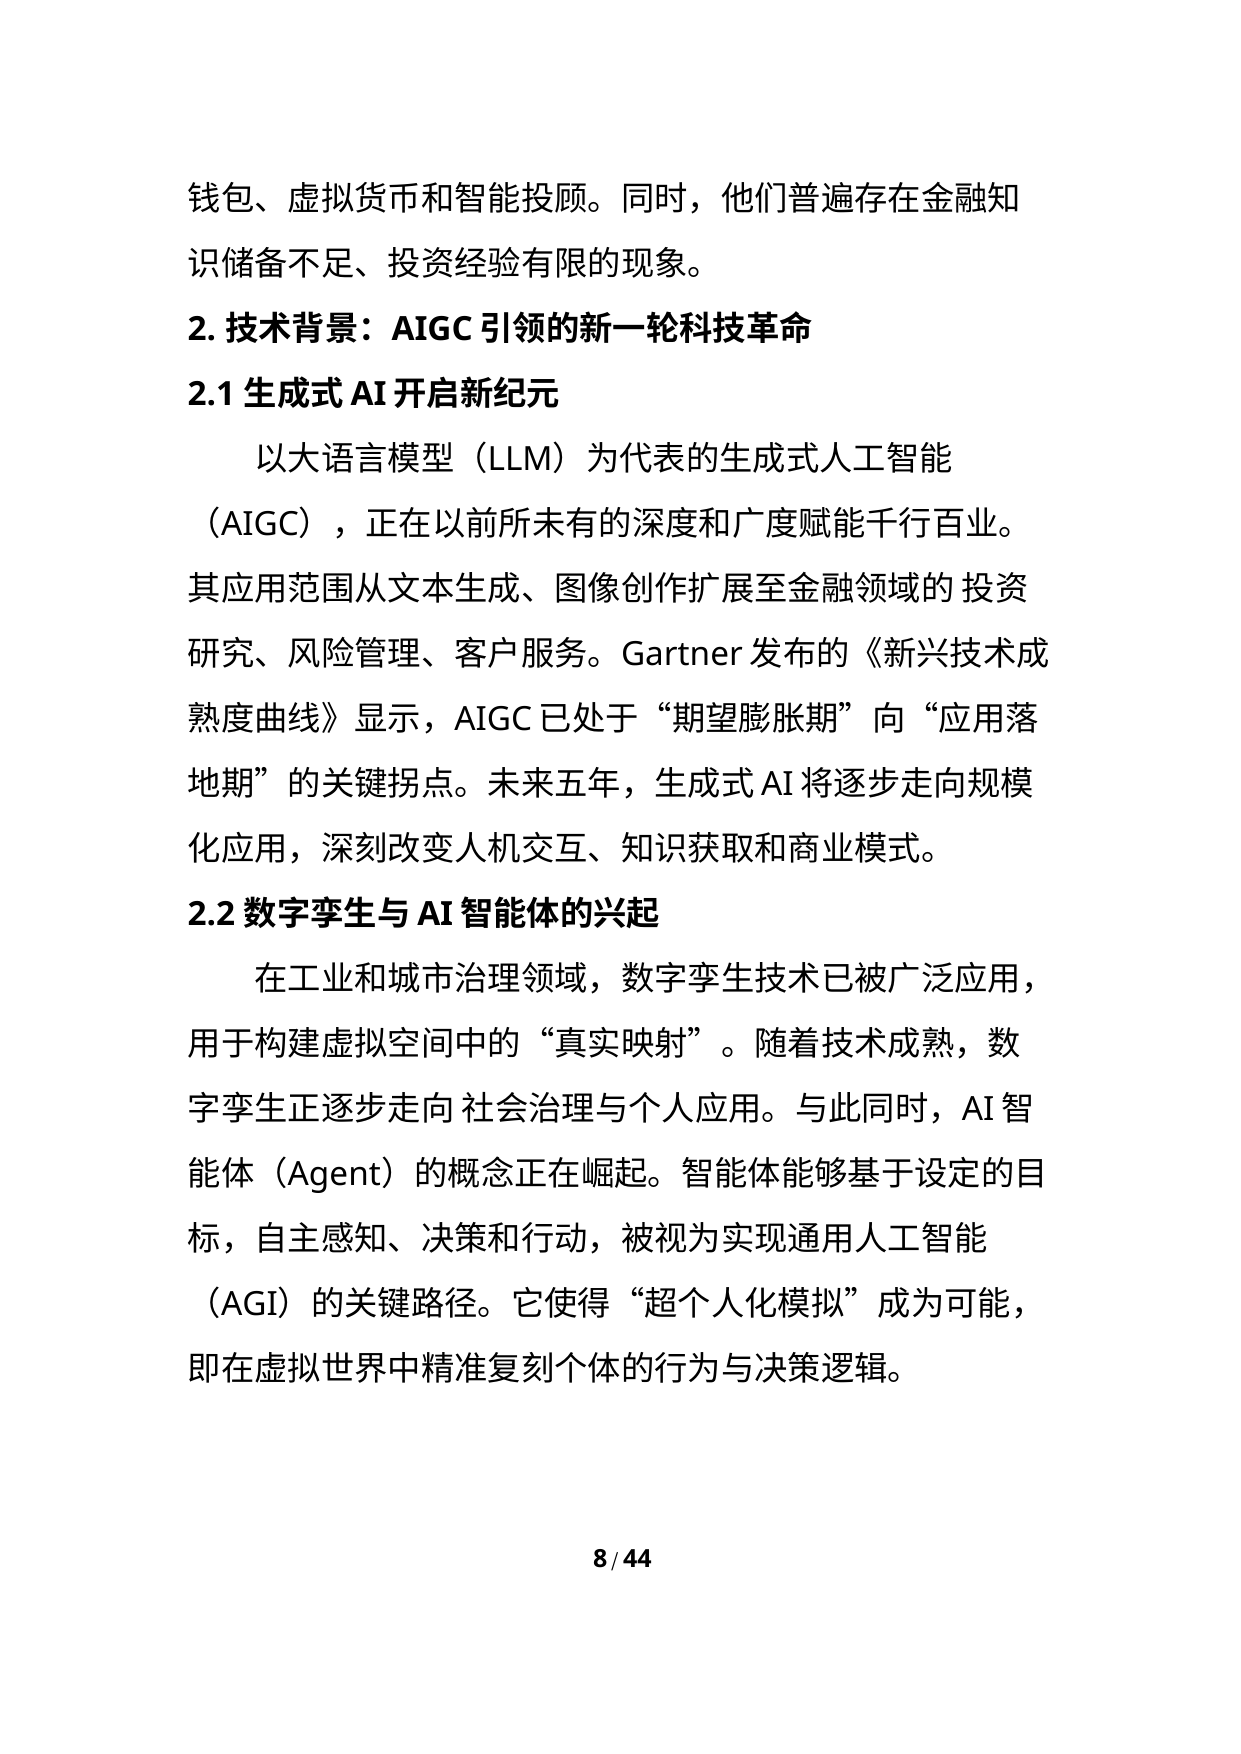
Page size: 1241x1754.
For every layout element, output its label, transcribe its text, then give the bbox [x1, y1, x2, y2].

subtitle 2. 技术背景：AIGC引领的新一轮科技革命 [187, 293, 1053, 358]
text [187, 163, 1053, 293]
text 在工业和城市治理领域，数字孪生技术已被广泛应用，用于构建虚拟空间中的“真实映射”。随着技术成熟，数字孪生正逐步走向 社会治理与个人应用。与此同时，AI智能体（Agent）的概念正在崛起。智能体能够基于设定的目标，自主感知、决策和行动，被视为实现通用人工智能（AGI）的关键路径。它使得“超个人化模拟”成为可能，即在虚拟世界中精准复刻个体的行为与决策逻辑。 [187, 943, 1053, 1398]
subtitle 2.2 数字孪生与AI智能体的兴起 [187, 878, 1053, 943]
text 以大语言模型（LLM）为代表的生成式人工智能（AIGC），正在以前所未有的深度和广度赋能千行百业。其应用范围从文本生成、图像创作扩展至金融领域的 投资研究、风险管理、客户服务。Gartner发布的《新兴技术成熟度曲线》显示，AIGC已处于“期望膨胀期”向“应用落地期”的关键拐点。未来五年，生成式AI将逐步走向规模化应用，深刻改变人机交互、知识获取和商业模式。 [187, 423, 1053, 878]
subtitle 2.1 生成式AI开启新纪元 [187, 358, 1053, 423]
